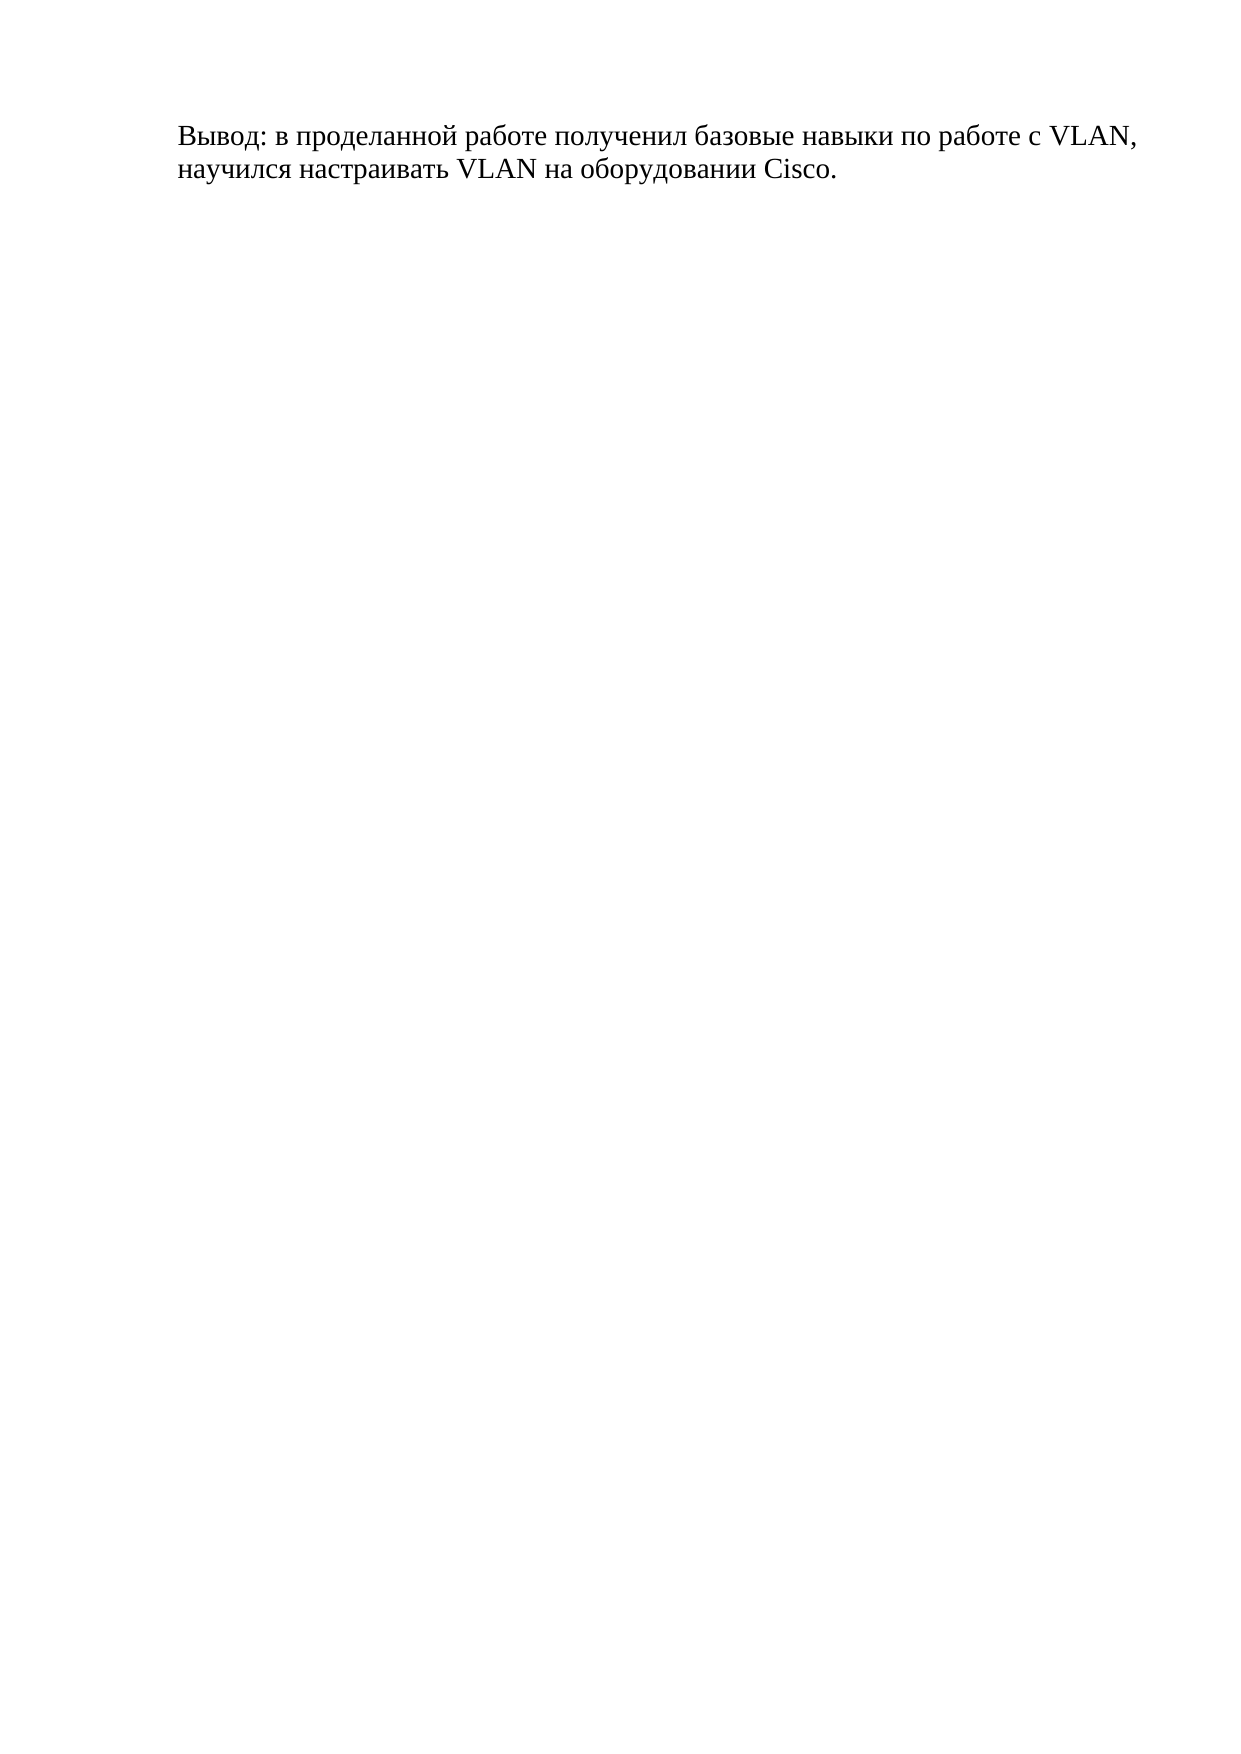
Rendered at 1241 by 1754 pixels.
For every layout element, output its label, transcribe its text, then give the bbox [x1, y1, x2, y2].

text Вывод: в проделанной работе полученил базовые навыки по работе с VLAN, научился настраивать VLAN на оборудовании Cisco. [838, 118, 1152, 185]
